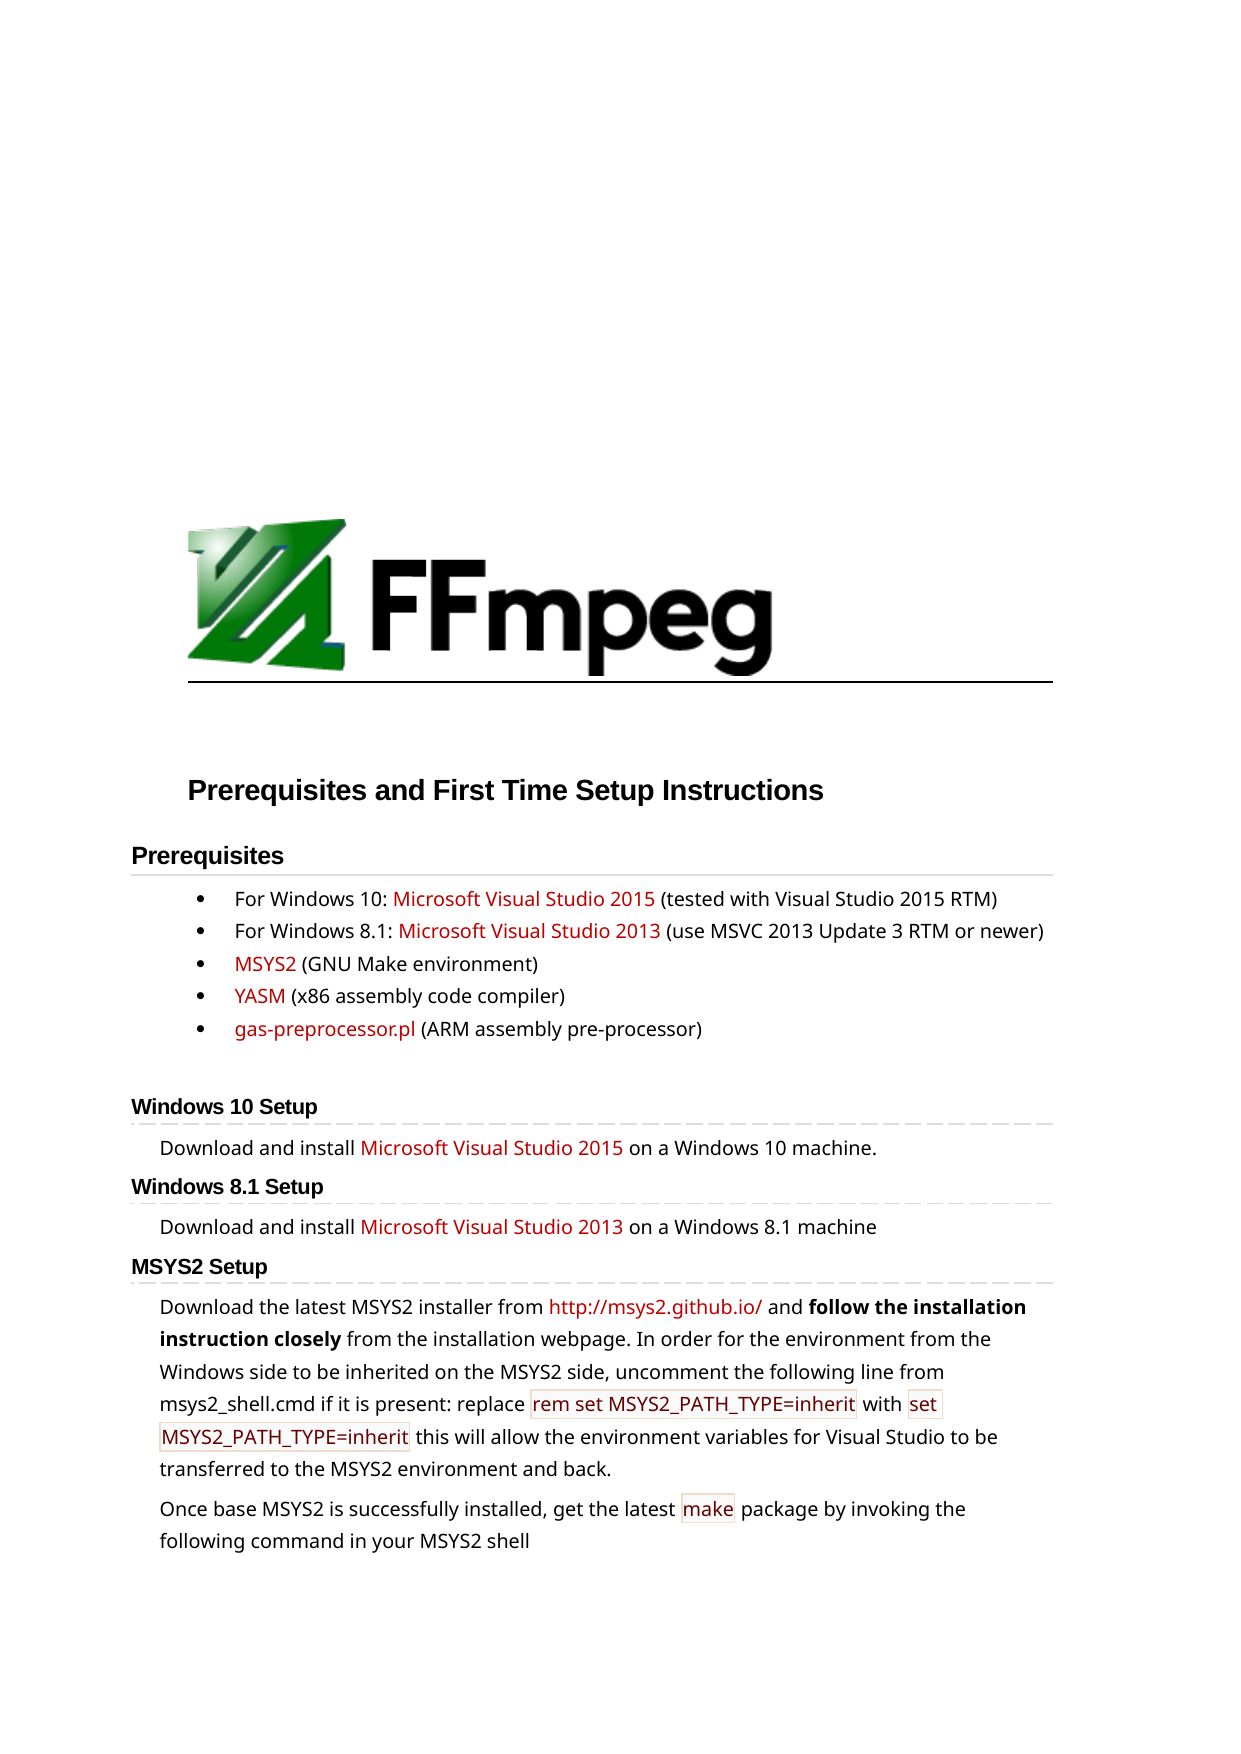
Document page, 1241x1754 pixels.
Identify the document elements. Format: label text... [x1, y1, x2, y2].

text Download and install ​Microsoft Visual Studio 2013 on a Windows 8.1 machine [159, 1211, 1053, 1243]
text Download the latest MSYS2 installer from ​http://msys2.github.io/ and follow the installation instruction closely from the installation webpage. In order for the environment from the Windows side to be inherited on the MSYS2 side, uncomment the following line from msys2_shell.cmd if it is present: replace rem set MSYS2_PATH_TYPE=inherit with set MSYS2_PATH_TYPE=inherit this will allow the environment variables for Visual Studio to be transferred to the MSYS2 environment and back. [159, 1291, 1053, 1486]
text Once base MSYS2 is successfully installed, get the latest make package by invoking the following command in your MSYS2 shell [159, 1492, 1053, 1557]
list ​MSYS2 (GNU Make environment) [197, 947, 1053, 980]
picture [187, 519, 807, 676]
subtitle Windows 10 Setup [131, 1091, 1053, 1124]
subtitle Prerequisites and First Time Setup Instructions [187, 757, 1031, 822]
subtitle Prerequisites [131, 839, 1053, 874]
subtitle MSYS2 Setup [131, 1250, 1053, 1284]
list For Windows 8.1: ​Microsoft Visual Studio 2013 (use MSVC 2013 Update 3 RTM or newer) [197, 915, 1053, 947]
subtitle Windows 8.1 Setup [131, 1170, 1053, 1204]
list ​YASM (x86 assembly code compiler) [197, 980, 1053, 1012]
text Download and install ​Microsoft Visual Studio 2015 on a Windows 10 machine. [159, 1131, 1053, 1164]
list ​gas-preprocessor.pl (ARM assembly pre-processor) [197, 1012, 1053, 1045]
list For Windows 10: ​Microsoft Visual Studio 2015 (tested with Visual Studio 2015 RTM) [197, 882, 1053, 915]
